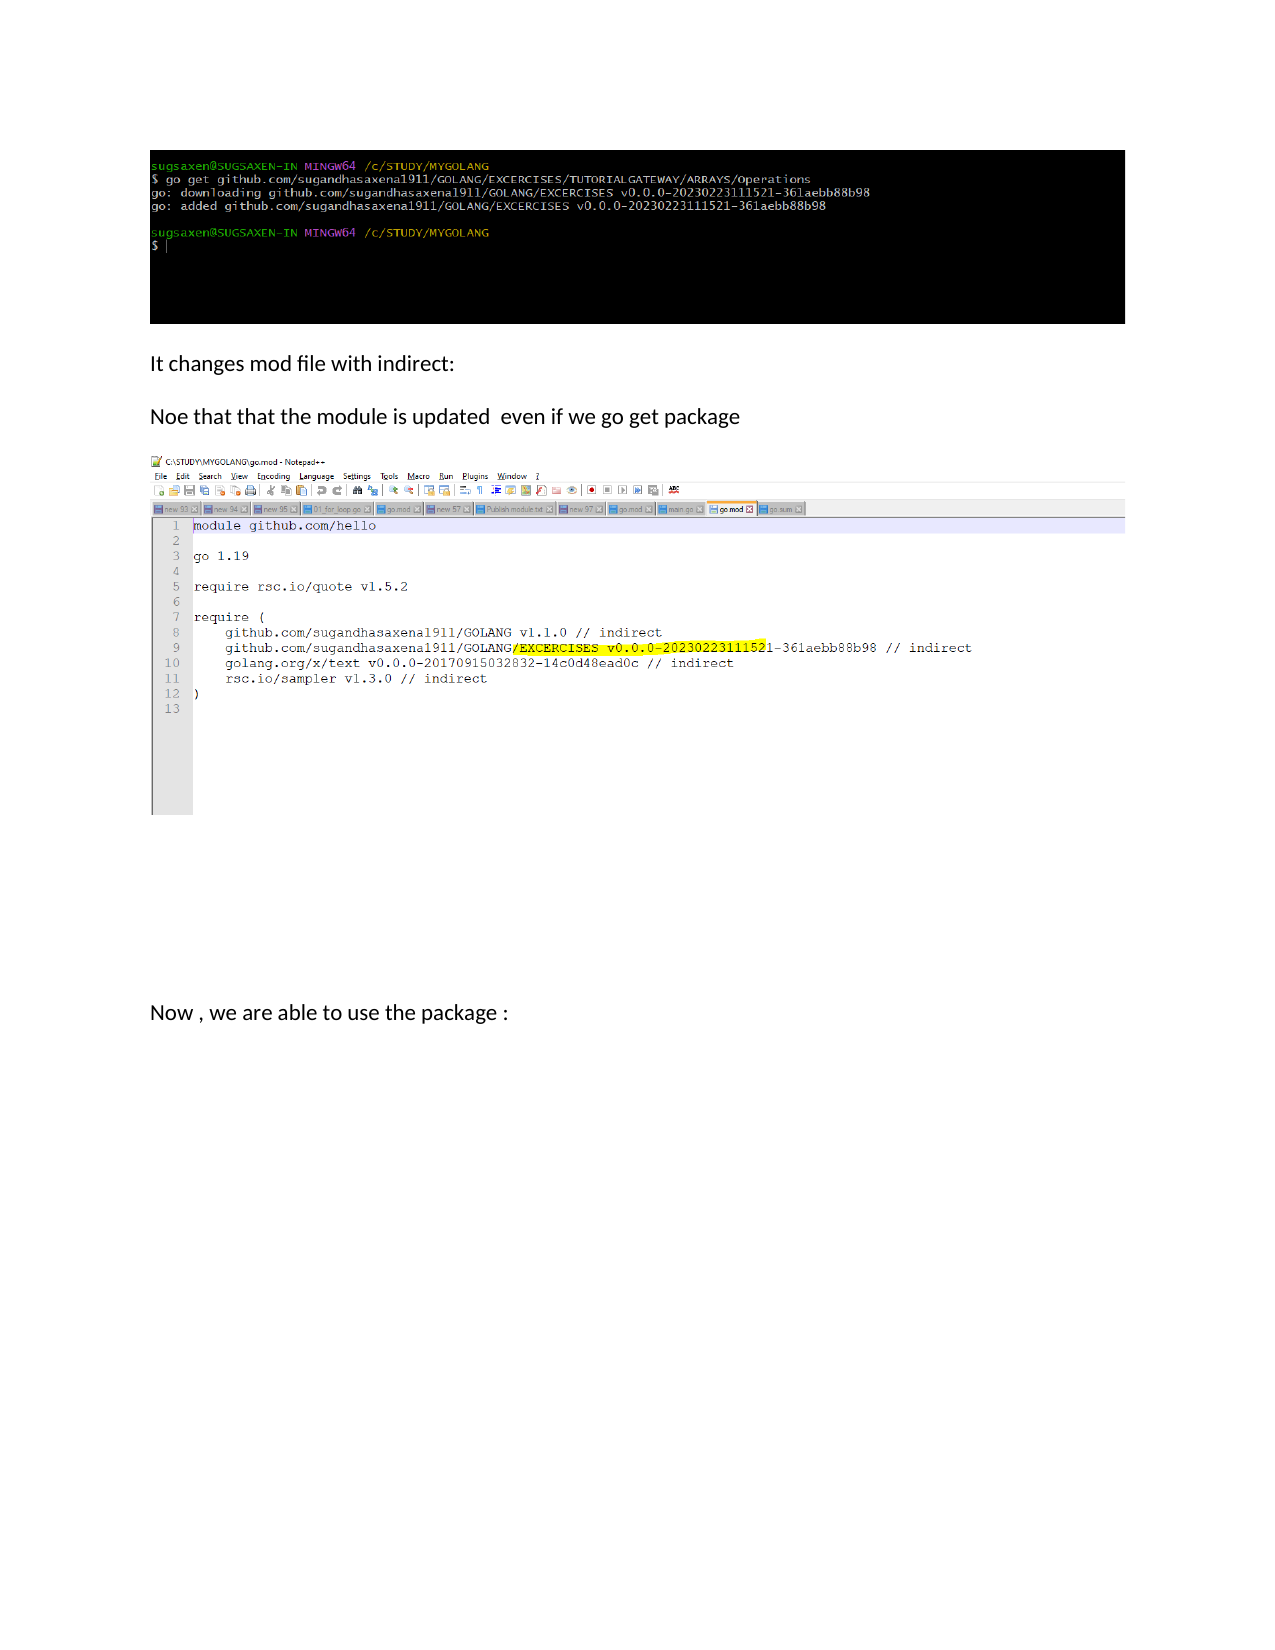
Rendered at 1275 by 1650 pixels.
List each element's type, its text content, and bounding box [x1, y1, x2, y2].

text It changes mod file with indirect: [150, 349, 1125, 377]
picture [150, 454, 1125, 815]
text Now , we are able to use the package : [150, 998, 1125, 1026]
picture [150, 150, 1125, 324]
text Noe that that the module is updated even if we go get package [150, 402, 1125, 430]
